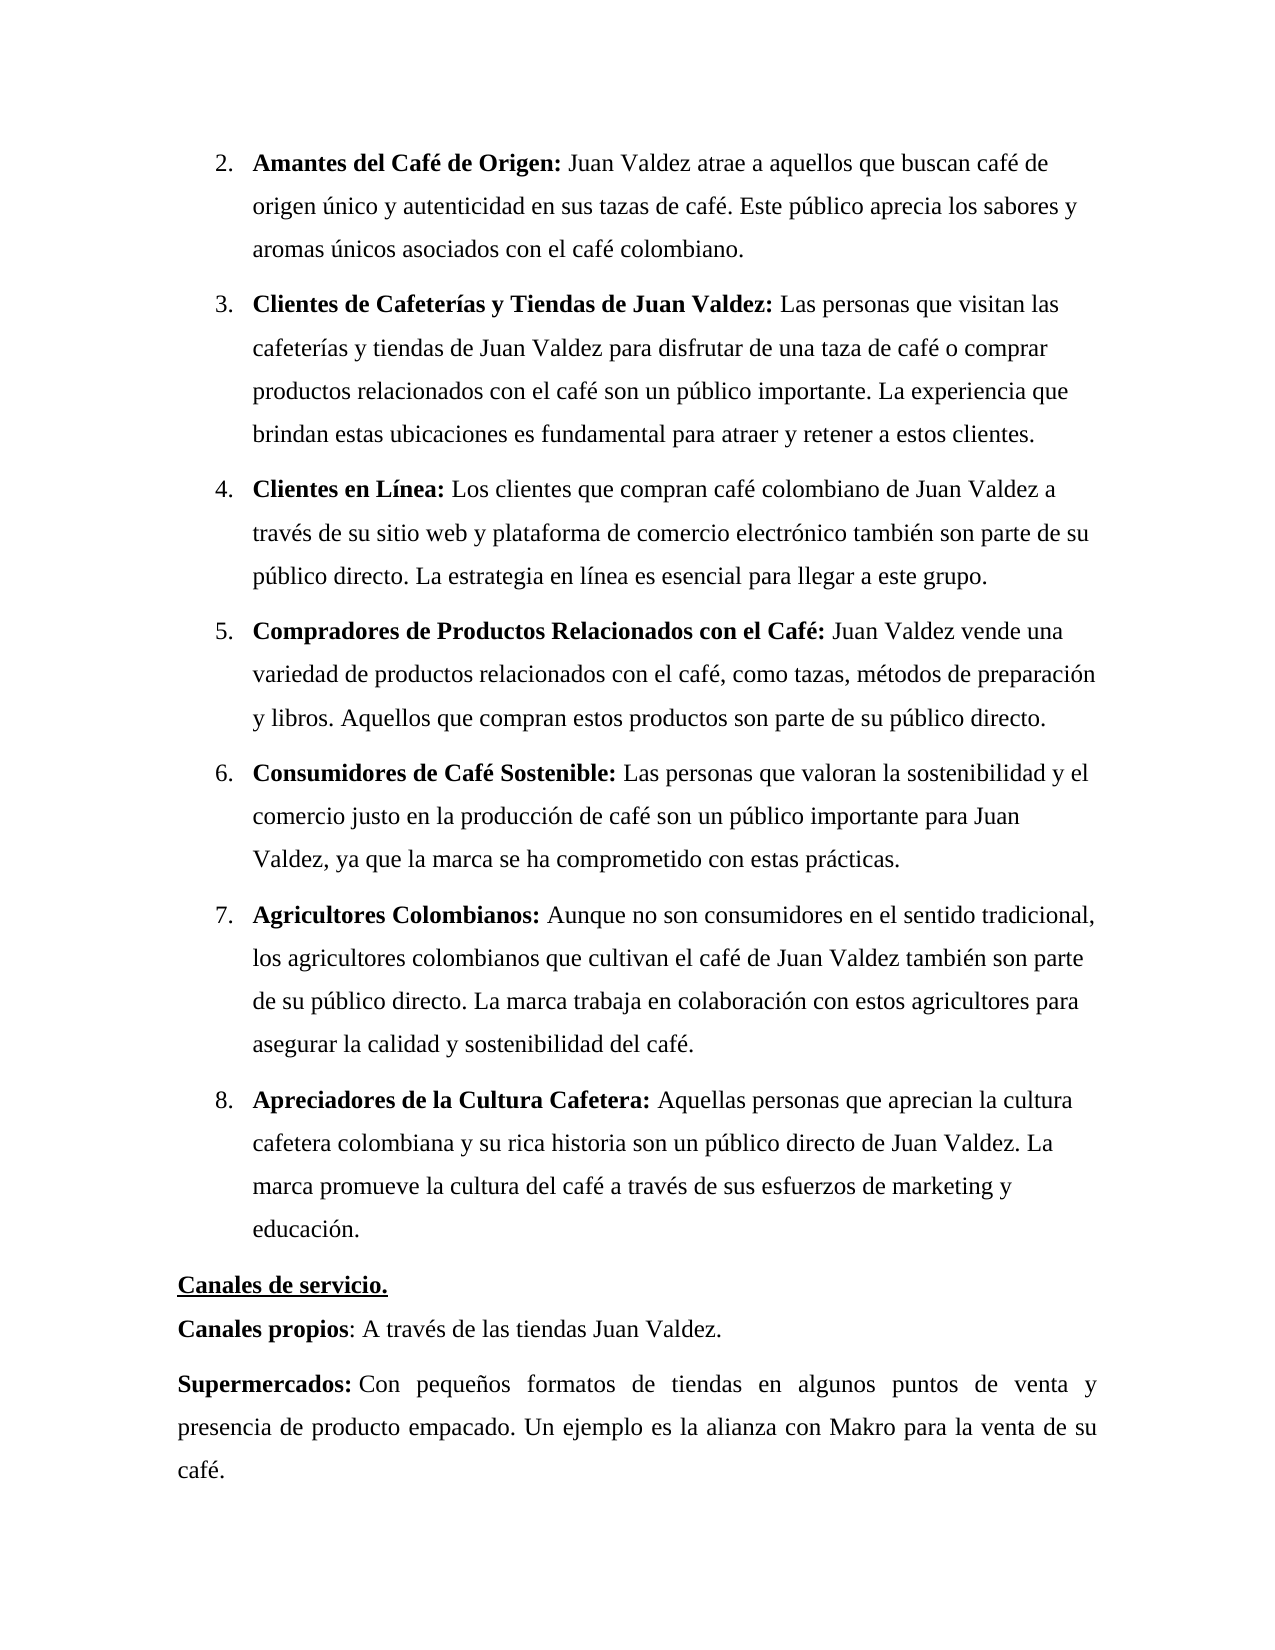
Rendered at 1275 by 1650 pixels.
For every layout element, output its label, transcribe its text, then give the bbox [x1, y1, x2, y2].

list Compradores de Productos Relacionados con el Café: Juan Valdez vende una variedad de productos relacionados con el café, como tazas, métodos de preparación y libros. Aquellos que compran estos productos son parte de su público directo. [215, 616, 1098, 731]
list Agricultores Colombianos: Aunque no son consumidores en el sentido tradicional, los agricultores colombianos que cultivan el café de Juan Valdez también son parte de su público directo. La marca trabaja en colaboración con estos agricultores para asegurar la calidad y sostenibilidad del café. [215, 900, 1098, 1058]
text Supermercados: Con pequeños formatos de tiendas en algunos puntos de venta y presencia de producto empacado. Un ejemplo es la alianza con Makro para la venta de su café. [177, 1369, 1098, 1484]
list Amantes del Café de Origen: Juan Valdez atrae a aquellos que buscan café de origen único y autenticidad en sus tazas de café. Este público aprecia los sabores y aromas únicos asociados con el café colombiano. [215, 148, 1098, 263]
list Consumidores de Café Sostenible: Las personas que valoran la sostenibilidad y el comercio justo en la producción de café son un público importante para Juan Valdez, ya que la marca se ha comprometido con estas prácticas. [215, 758, 1098, 873]
text Canales propios: A través de las tiendas Juan Valdez. [177, 1314, 1098, 1342]
list Clientes en Línea: Los clientes que compran café colombiano de Juan Valdez a través de su sitio web y plataforma de comercio electrónico también son parte de su público directo. La estrategia en línea es esencial para llegar a este grupo. [215, 474, 1098, 589]
list Clientes de Cafeterías y Tiendas de Juan Valdez: Las personas que visitan las cafeterías y tiendas de Juan Valdez para disfrutar de una taza de café o comprar productos relacionados con el café son un público importante. La experiencia que brindan estas ubicaciones es fundamental para atraer y retener a estos clientes. [215, 289, 1098, 448]
list Apreciadores de la Cultura Cafetera: Aquellas personas que aprecian la cultura cafetera colombiana y su rica historia son un público directo de Juan Valdez. La marca promueve la cultura del café a través de sus esfuerzos de marketing y educación. [215, 1085, 1098, 1243]
subtitle Canales de servicio. [177, 1270, 1098, 1299]
